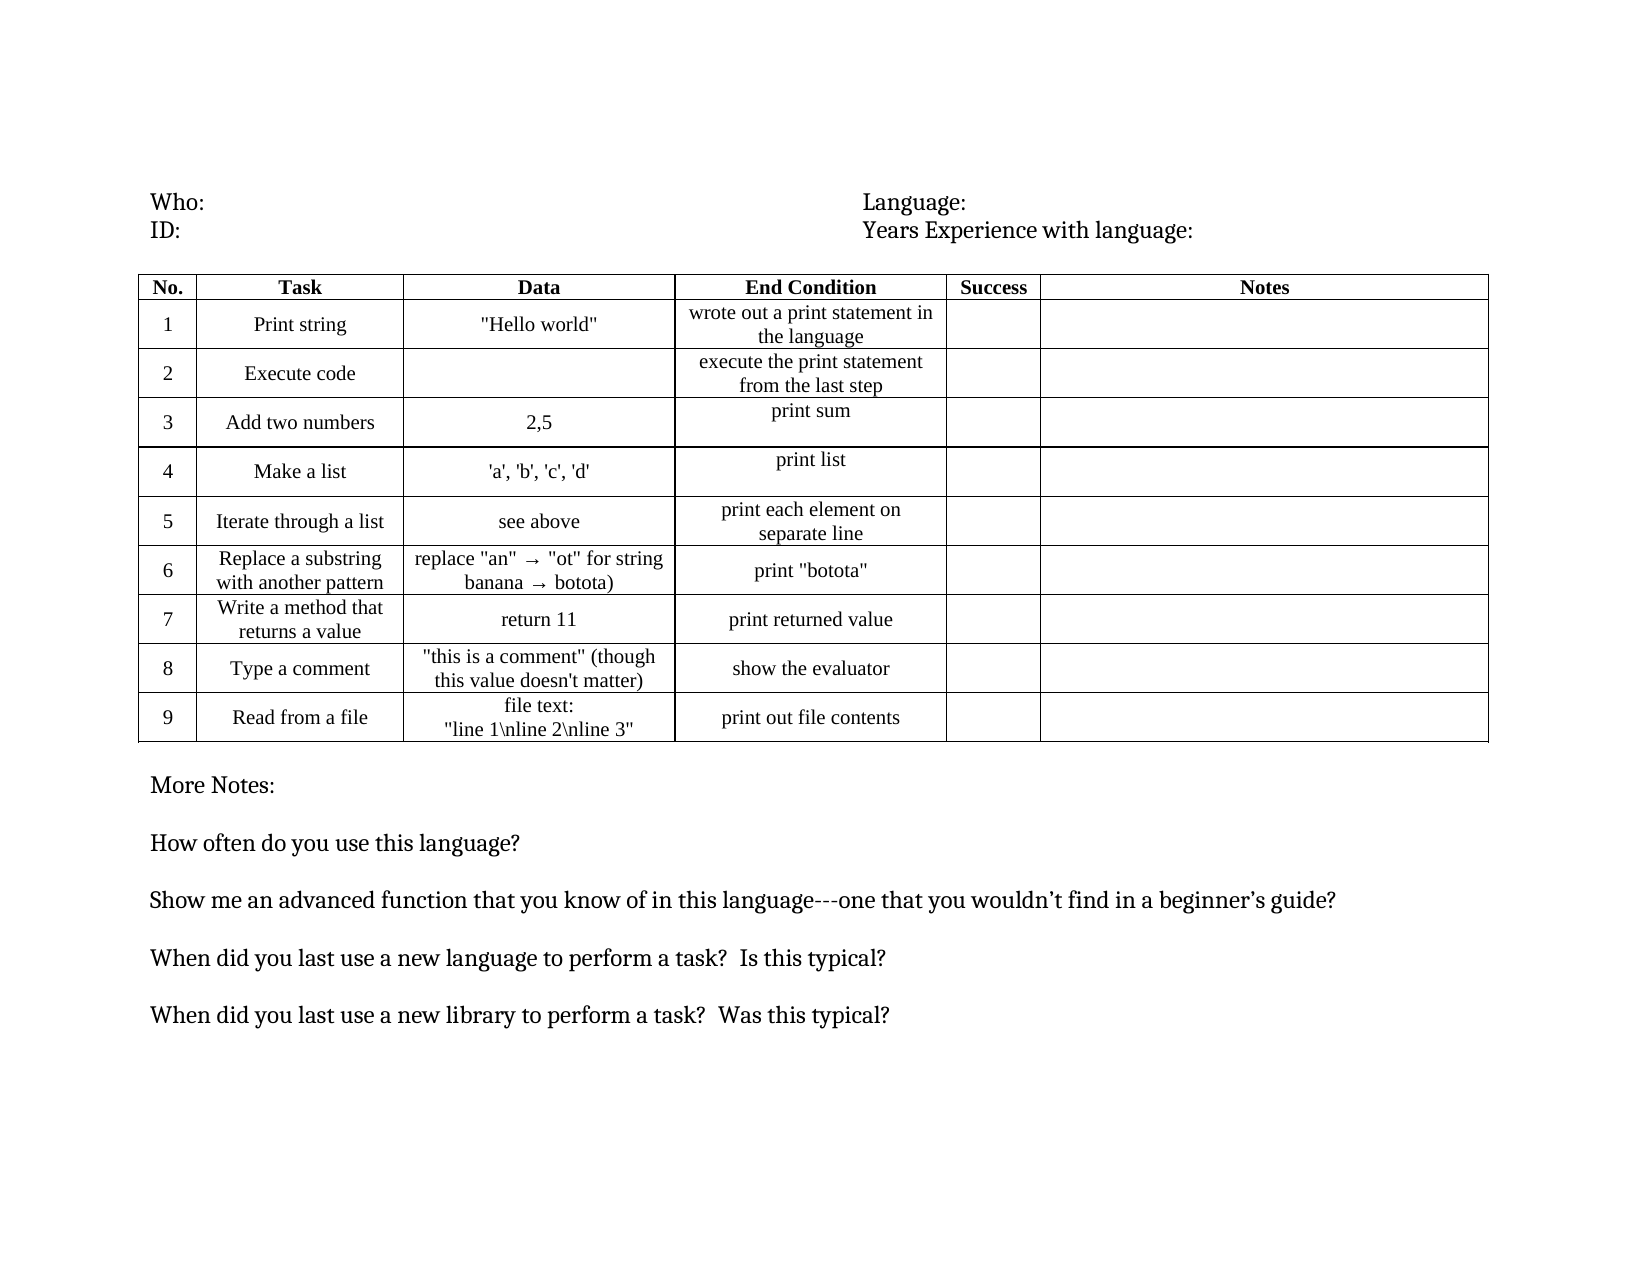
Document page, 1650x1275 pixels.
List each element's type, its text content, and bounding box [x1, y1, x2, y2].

text Years Experience with language: [862, 216, 1500, 245]
text Show me an advanced function that you know of in this language---one that you wouldn’t find in a beginner’s guide? [150, 886, 1500, 915]
table_cell [947, 398, 1040, 446]
table_cell 4 [139, 448, 196, 496]
table_header No. [139, 275, 196, 299]
table_cell print sum [676, 398, 946, 446]
table_cell Make a list [197, 448, 403, 496]
table_cell Write a method that returns a value [197, 595, 403, 643]
table_cell print returned value [676, 595, 946, 643]
text ID: [150, 216, 787, 245]
table_cell [947, 448, 1040, 496]
text More Notes: [150, 771, 1500, 800]
table_cell [1041, 349, 1488, 397]
table_header End Condition [676, 275, 946, 299]
table_cell 2 [139, 349, 196, 397]
table_cell Type a comment [197, 644, 403, 692]
table_cell [1041, 398, 1488, 446]
table_cell Read from a file [197, 693, 403, 741]
text Who: [150, 187, 787, 216]
table_cell return 11 [404, 595, 674, 643]
table_cell print out file contents [676, 693, 946, 741]
table_header Task [197, 275, 403, 299]
table_cell [947, 300, 1040, 348]
table_cell [947, 546, 1040, 594]
table_cell print each element on separate line [676, 497, 946, 545]
table_header Success [947, 275, 1040, 299]
table_cell see above [404, 497, 674, 545]
table_cell wrote out a print statement in the language [676, 300, 946, 348]
table_cell 3 [139, 398, 196, 446]
table_cell [1041, 300, 1488, 348]
table_cell [947, 497, 1040, 545]
table_cell "this is a comment" (though this value doesn't matter) [404, 644, 674, 692]
table_cell [947, 693, 1040, 741]
table_cell [947, 349, 1040, 397]
table_cell Print string [197, 300, 403, 348]
table_cell Iterate through a list [197, 497, 403, 545]
table_cell [404, 349, 674, 397]
table_cell 6 [139, 546, 196, 594]
table_cell [947, 644, 1040, 692]
table_cell print "botota" [676, 546, 946, 594]
table_cell replace "an" → "ot" for string banana → botota) [404, 546, 674, 594]
table_cell "Hello world" [404, 300, 674, 348]
table_cell [1041, 644, 1488, 692]
text When did you last use a new language to perform a task? Is this typical? [150, 944, 1500, 972]
table_cell file text: "line 1\nline 2\nline 3" [404, 693, 674, 741]
table_cell [947, 595, 1040, 643]
table_cell 7 [139, 595, 196, 643]
table_cell Replace a substring with another pattern [197, 546, 403, 594]
table_cell Execute code [197, 349, 403, 397]
table_cell [1041, 693, 1488, 741]
table_cell show the evaluator [676, 644, 946, 692]
table_cell [1041, 546, 1488, 594]
table_cell [1041, 448, 1488, 496]
table_cell [1041, 497, 1488, 545]
table_cell 'a', 'b', 'c', 'd' [404, 448, 674, 496]
table_cell [1041, 595, 1488, 643]
text Language: [862, 187, 1500, 216]
table_cell print list [676, 448, 946, 496]
table_cell execute the print statement from the last step [676, 349, 946, 397]
table_header Notes [1041, 275, 1488, 299]
table_cell 8 [139, 644, 196, 692]
table_header Data [404, 275, 674, 299]
table_cell 1 [139, 300, 196, 348]
table_cell 5 [139, 497, 196, 545]
table_cell 9 [139, 693, 196, 741]
text When did you last use a new library to perform a task? Was this typical? [150, 1001, 1500, 1030]
text How often do you use this language? [150, 829, 1500, 857]
table_cell 2,5 [404, 398, 674, 446]
table_cell Add two numbers [197, 398, 403, 446]
